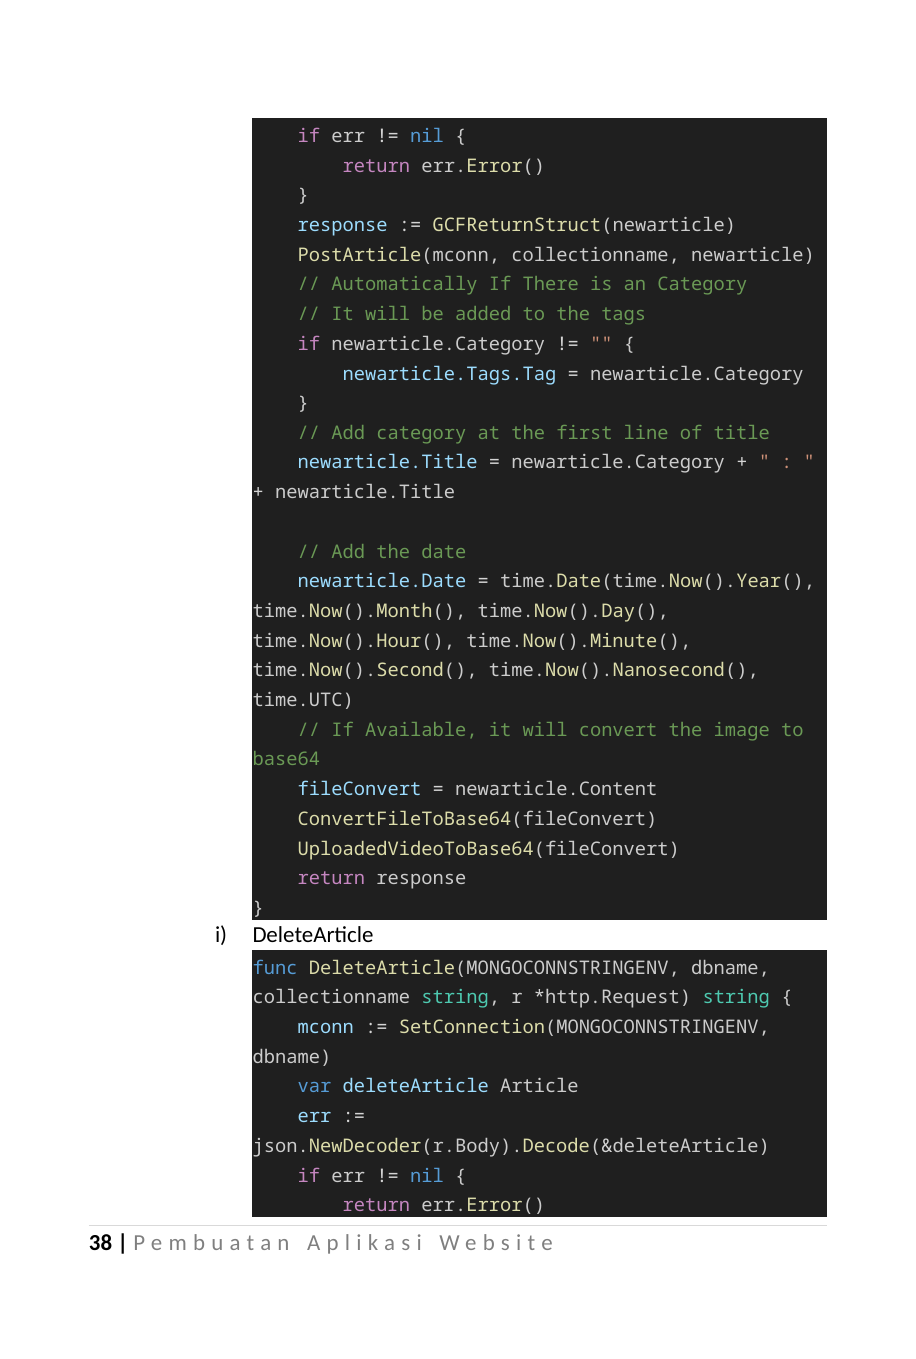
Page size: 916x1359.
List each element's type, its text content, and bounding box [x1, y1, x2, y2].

list if err != nil { [252, 1158, 827, 1187]
list err := json.NewDecoder(r.Body).Decode(&deleteArticle) [252, 1098, 827, 1158]
list // It will be added to the tags [252, 296, 827, 326]
list // Add the date [252, 534, 827, 563]
list response := GCFReturnStruct(newarticle) [252, 207, 827, 237]
list DeleteArticle [215, 920, 827, 948]
list if err != nil { [252, 118, 827, 148]
list // Automatically If There is an Category [252, 267, 827, 296]
list func DeleteArticle(MONGOCONNSTRINGENV, dbname, collectionname string, r *http.Request) string { [252, 950, 827, 1009]
list newarticle.Date = time.Date(time.Now().Year(), time.Now().Month(), time.Now().Day(), time.Now().Hour(), time.Now().Minute(), time.Now().Second(), time.Now().Nanosecond(), time.UTC) [252, 563, 827, 712]
list UploadedVideoToBase64(fileConvert) [252, 831, 827, 860]
list } [252, 890, 827, 920]
list } [252, 385, 827, 415]
list } [252, 177, 827, 207]
list newarticle.Title = newarticle.Category + " : " + newarticle.Title [252, 445, 827, 504]
list fileConvert = newarticle.Content [252, 771, 827, 801]
list var deleteArticle Article [252, 1069, 827, 1098]
list PostArticle(mconn, collectionname, newarticle) [252, 237, 827, 267]
list // Add category at the first line of title [252, 415, 827, 445]
list newarticle.Tags.Tag = newarticle.Category [252, 356, 827, 385]
list if newarticle.Category != "" { [252, 326, 827, 356]
list return response [252, 860, 827, 890]
list mconn := SetConnection(MONGOCONNSTRINGENV, dbname) [252, 1009, 827, 1069]
list ConvertFileToBase64(fileConvert) [252, 801, 827, 831]
list return err.Error() [252, 1187, 827, 1217]
list return err.Error() [252, 148, 827, 177]
list // If Available, it will convert the image to base64 [252, 712, 827, 771]
